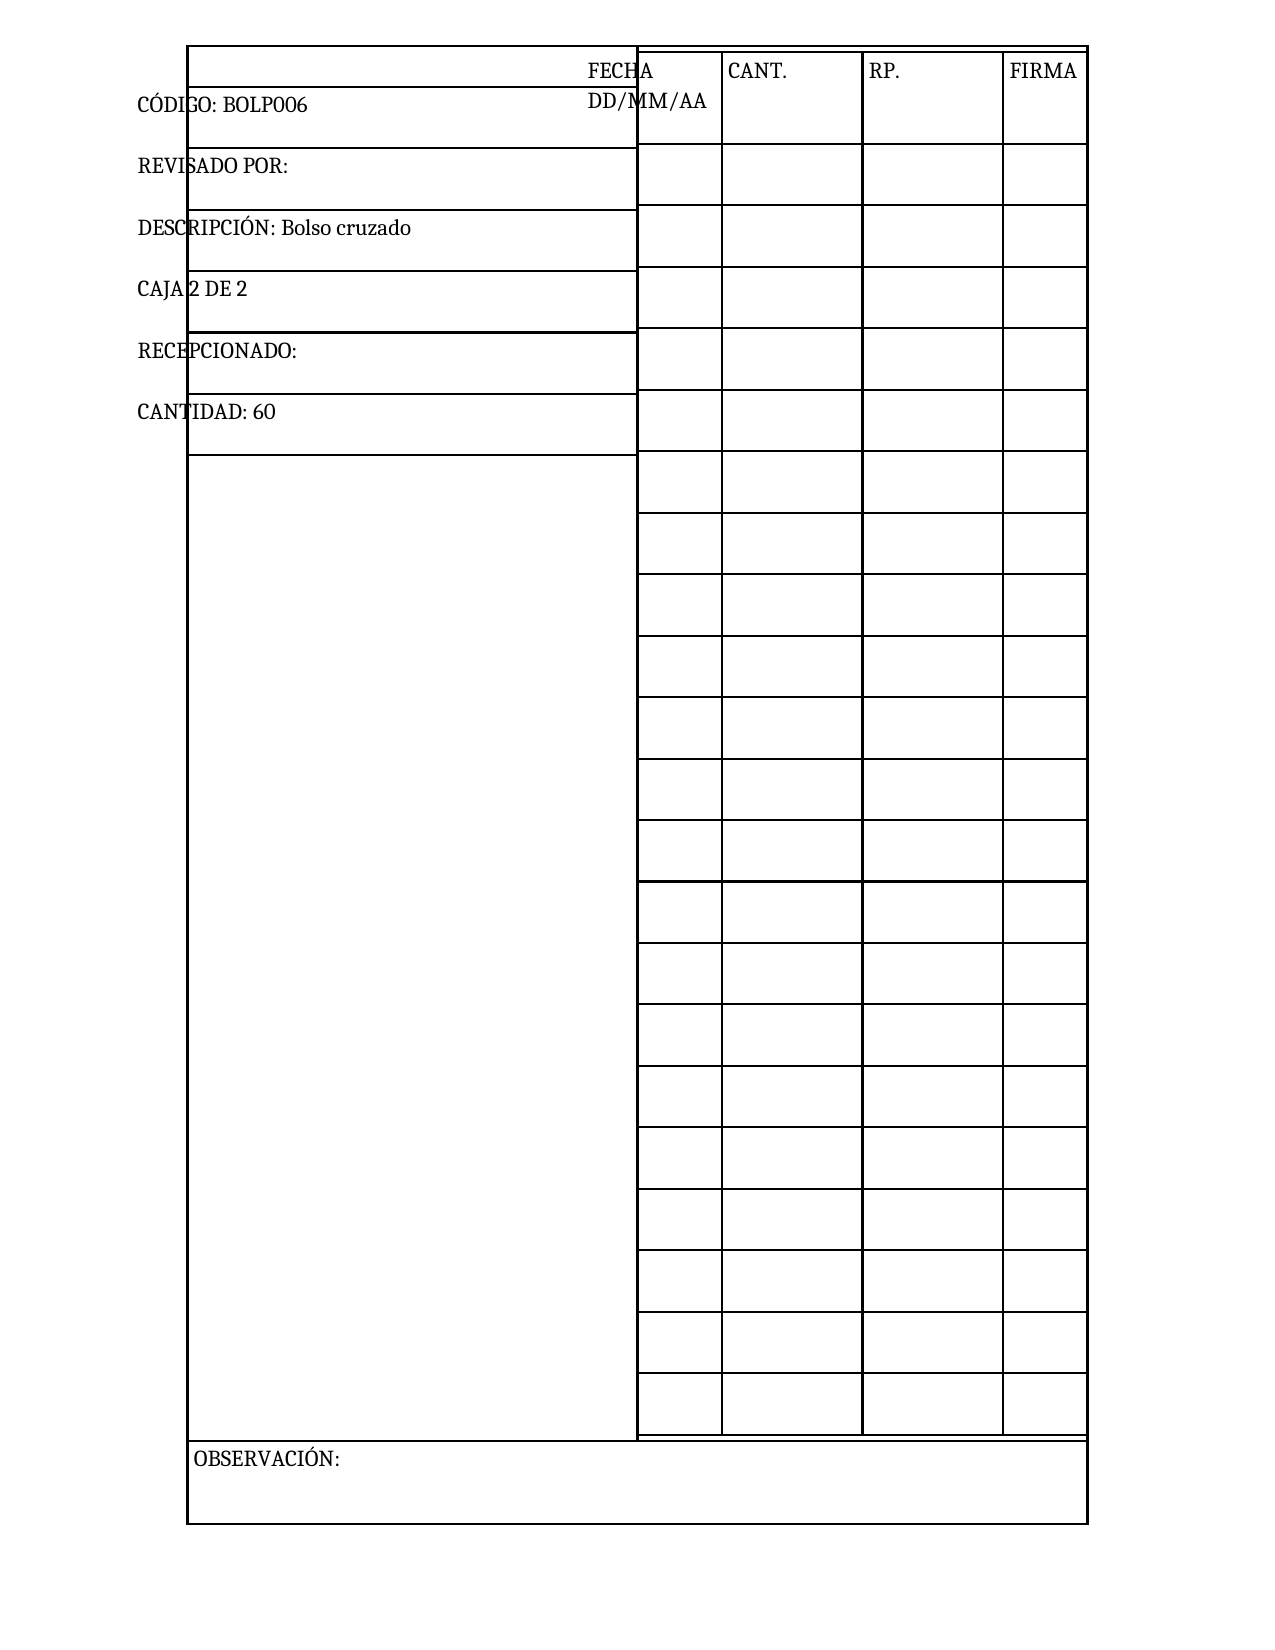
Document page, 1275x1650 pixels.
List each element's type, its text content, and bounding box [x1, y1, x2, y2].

table_header [864, 1251, 1002, 1311]
table_header [723, 1128, 861, 1188]
table_header [1004, 391, 1086, 450]
table_header [639, 1190, 721, 1249]
table_header [1004, 1374, 1086, 1434]
table_header [864, 637, 1002, 696]
table_header [864, 1313, 1002, 1372]
table_header [864, 883, 1002, 942]
table_cell OBSERVACIÓN: [189, 1442, 1086, 1523]
table_header [639, 452, 721, 512]
table_header [639, 145, 721, 204]
table_header [639, 1436, 1086, 1440]
table_header [864, 1128, 1002, 1188]
table_header [639, 944, 721, 1003]
table_header [723, 637, 861, 696]
table_header [723, 1190, 861, 1249]
table_header [864, 206, 1002, 266]
table_header [864, 514, 1002, 573]
table_header [723, 329, 861, 389]
table_header [723, 1251, 861, 1311]
table_header [723, 883, 861, 942]
table_header [864, 53, 1002, 143]
table_header [639, 760, 721, 819]
table_header [1004, 698, 1086, 758]
table_header [639, 1128, 721, 1188]
table_header [723, 1067, 861, 1126]
table_header [723, 575, 861, 635]
table_header [723, 1313, 861, 1372]
table_header [639, 883, 721, 942]
table_header [864, 329, 1002, 389]
table_header [639, 1067, 721, 1126]
table_header [723, 391, 861, 450]
table_header [723, 1374, 861, 1434]
table_header [639, 1374, 721, 1434]
table_header [1004, 53, 1086, 143]
table_header [1004, 514, 1086, 573]
table_header [723, 452, 861, 512]
table_header [1004, 329, 1086, 389]
table_header [189, 47, 636, 86]
table_header [723, 514, 861, 573]
table_header [723, 698, 861, 758]
table_header [189, 334, 636, 393]
table_header [723, 206, 861, 266]
table_header [1004, 760, 1086, 819]
table_header [1004, 1128, 1086, 1188]
table_header [1004, 637, 1086, 696]
table_header [864, 452, 1002, 512]
table_header [723, 944, 861, 1003]
table_header [1004, 1190, 1086, 1249]
table_header [639, 575, 721, 635]
table_header [723, 1005, 861, 1065]
table_header [639, 391, 721, 450]
table_header [639, 206, 721, 266]
table_header [639, 268, 721, 327]
table_header [1004, 575, 1086, 635]
table_header [639, 637, 721, 696]
table_header [864, 1067, 1002, 1126]
table_header [189, 149, 636, 209]
table_header [1004, 452, 1086, 512]
table_header [189, 88, 636, 147]
table_header [189, 211, 636, 270]
table_header [723, 760, 861, 819]
table_header [864, 944, 1002, 1003]
table_header [189, 456, 636, 1440]
table_header [864, 268, 1002, 327]
table_header [1004, 944, 1086, 1003]
table_header [639, 1313, 721, 1372]
table_header [639, 698, 721, 758]
table_header [864, 391, 1002, 450]
table_header [1004, 1067, 1086, 1126]
table_header [639, 53, 721, 143]
table_header [639, 47, 1086, 51]
table_header [1004, 206, 1086, 266]
table_header [1004, 268, 1086, 327]
table_header [864, 698, 1002, 758]
table_header [723, 53, 861, 143]
table_header [639, 1005, 721, 1065]
table_header [1004, 883, 1086, 942]
table_header [864, 575, 1002, 635]
table_header [639, 821, 721, 880]
table_header [864, 821, 1002, 880]
table_header [864, 1374, 1002, 1434]
table_header [864, 760, 1002, 819]
table_header [639, 329, 721, 389]
table_header [1004, 1313, 1086, 1372]
table_header [1004, 1005, 1086, 1065]
table_header [864, 145, 1002, 204]
table_header [723, 821, 861, 880]
table_header [864, 1005, 1002, 1065]
table_header [723, 268, 861, 327]
table_header [1004, 1251, 1086, 1311]
table_header [639, 1251, 721, 1311]
table_header [1004, 145, 1086, 204]
table_header [1004, 821, 1086, 880]
table_header [189, 272, 636, 331]
table_header [864, 1190, 1002, 1249]
table_header [723, 145, 861, 204]
table_header [189, 395, 636, 454]
table_header [639, 514, 721, 573]
